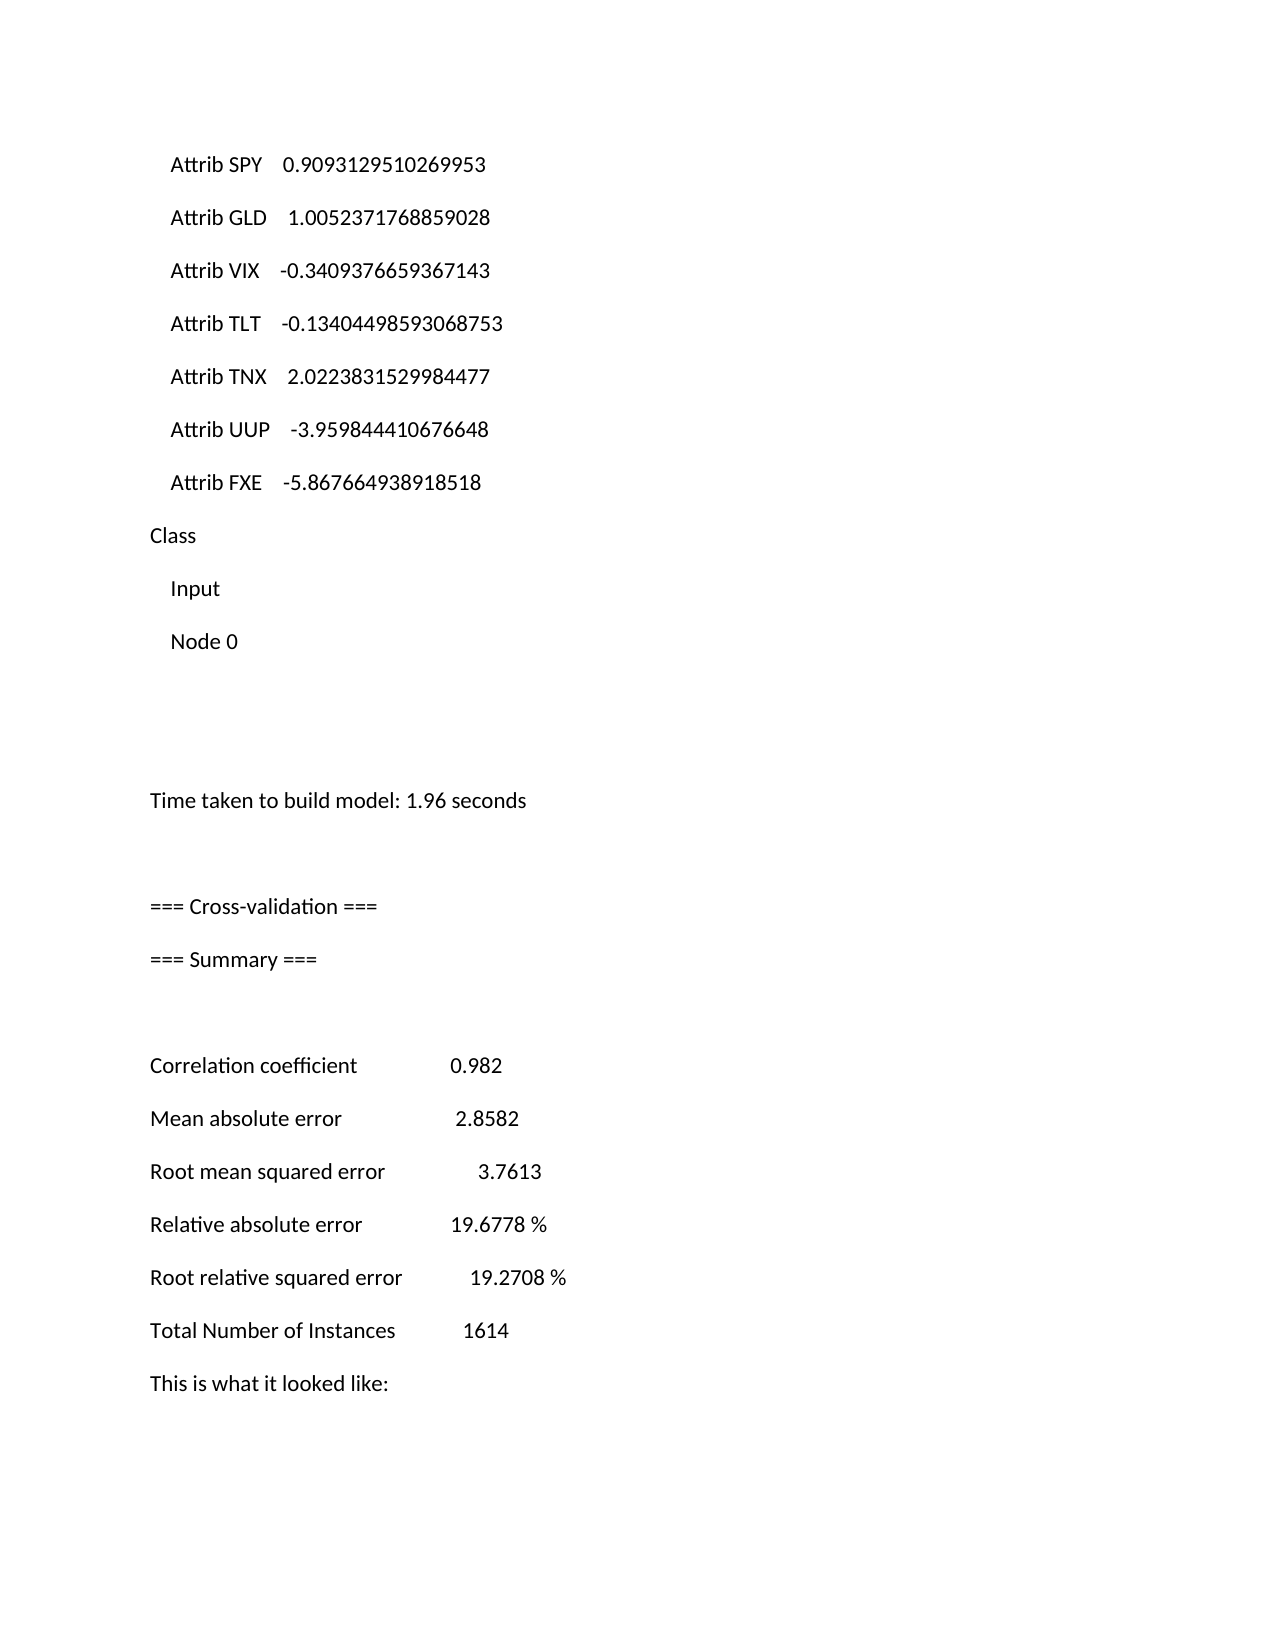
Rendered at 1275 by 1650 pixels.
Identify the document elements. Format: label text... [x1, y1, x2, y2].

text === Cross-validation === [150, 892, 1125, 920]
text Attrib TNX 2.0223831529984477 [150, 362, 1125, 390]
text This is what it looked like: [150, 1369, 1125, 1397]
text Time taken to build model: 1.96 seconds [150, 786, 1125, 814]
text Attrib GLD 1.0052371768859028 [150, 203, 1125, 231]
text Total Number of Instances 1614 [150, 1316, 1125, 1344]
text Attrib VIX -0.3409376659367143 [150, 256, 1125, 284]
text Attrib FXE -5.867664938918518 [150, 468, 1125, 496]
text Mean absolute error 2.8582 [150, 1104, 1125, 1132]
text Node 0 [150, 627, 1125, 655]
text Input [150, 574, 1125, 602]
text Attrib TLT -0.13404498593068753 [150, 309, 1125, 337]
text Correlation coefficient 0.982 [150, 1051, 1125, 1079]
text Class [150, 521, 1125, 549]
text Relative absolute error 19.6778 % [150, 1210, 1125, 1238]
text Attrib UUP -3.959844410676648 [150, 415, 1125, 443]
text === Summary === [150, 945, 1125, 973]
text Root relative squared error 19.2708 % [150, 1263, 1125, 1291]
text Root mean squared error 3.7613 [150, 1157, 1125, 1185]
text Attrib SPY 0.9093129510269953 [150, 150, 1125, 178]
